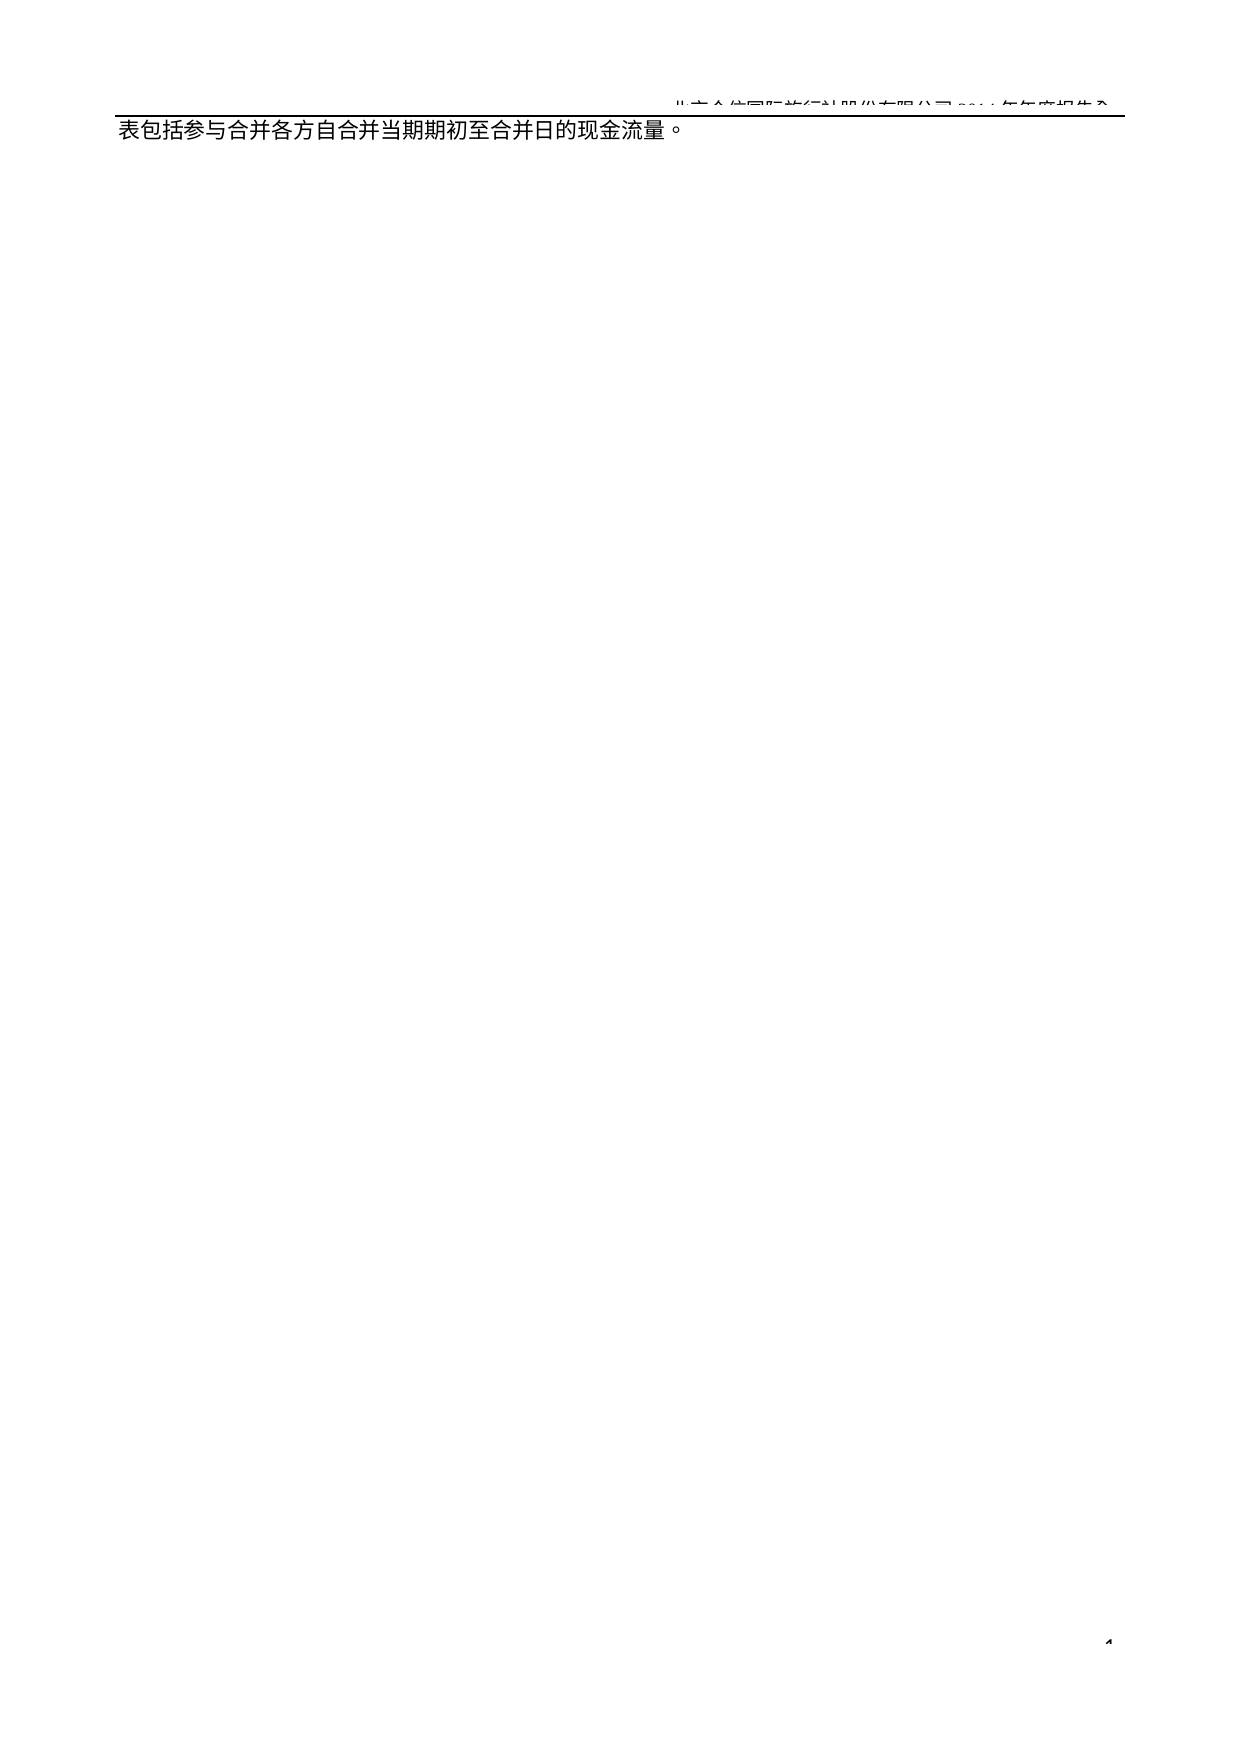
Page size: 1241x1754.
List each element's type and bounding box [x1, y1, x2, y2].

text [118, 114, 1123, 144]
